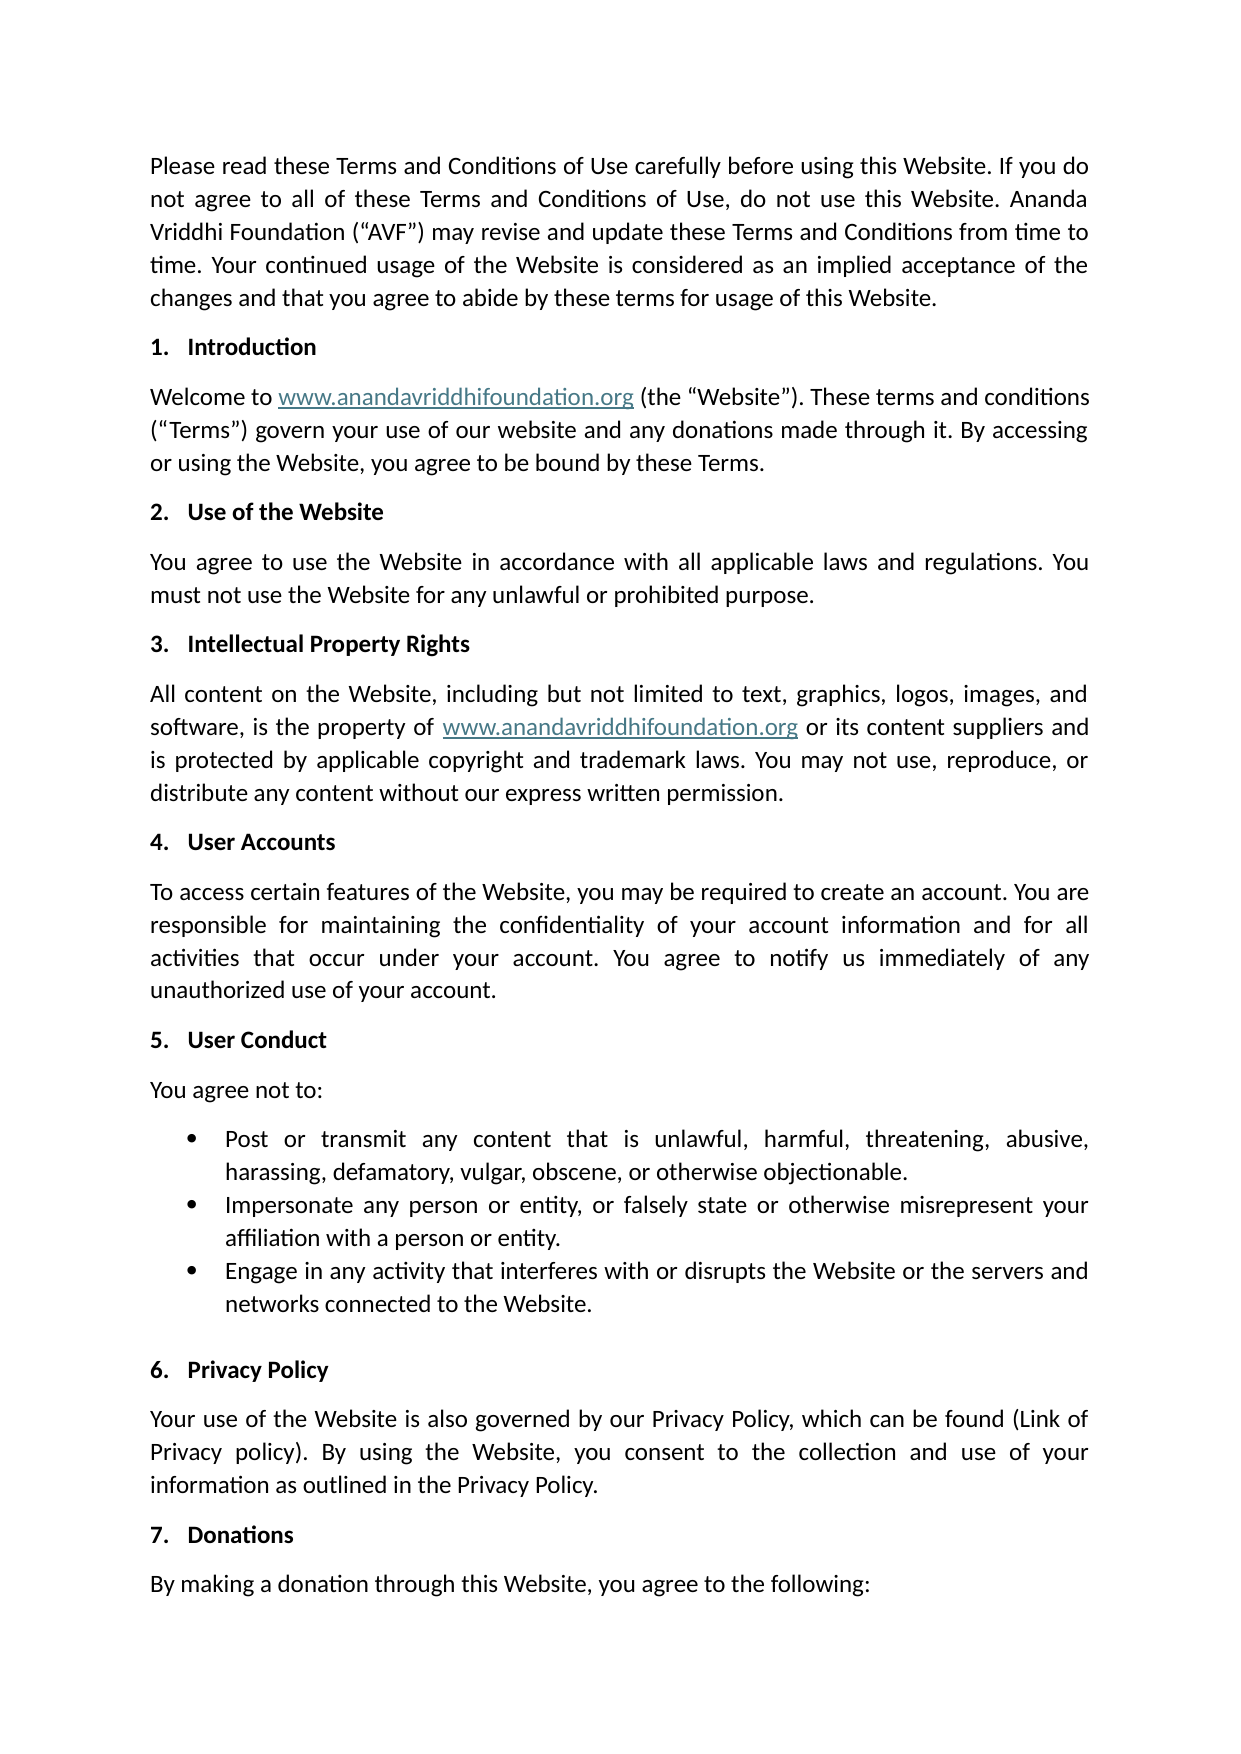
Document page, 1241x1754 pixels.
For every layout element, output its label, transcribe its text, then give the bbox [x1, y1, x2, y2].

text Your use of the Website is also governed by our Privacy Policy, which can be found (Link of Privacy policy). By using the Website, you consent to the collection and use of your information as outlined in the Privacy Policy. [150, 1403, 1090, 1500]
list User Conduct [150, 1024, 1090, 1055]
text Welcome to www.anandavriddhifoundation.org (the “Website”). These terms and conditions (“Terms”) govern your use of our website and any donations made through it. By accessing or using the Website, you agree to be bound by these Terms. [150, 381, 1090, 477]
text To access certain features of the Website, you may be required to create an account. You are responsible for maintaining the confidentiality of your account information and for all activities that occur under your account. You agree to notify us immediately of any unauthorized use of your account. [150, 876, 1090, 1005]
text Please read these Terms and Conditions of Use carefully before using this Website. If you do not agree to all of these Terms and Conditions of Use, do not use this Website. Ananda Vriddhi Foundation (“AVF”) may revise and update these Terms and Conditions from time to time. Your continued usage of the Website is considered as an implied acceptance of the changes and that you agree to abide by these terms for usage of this Website. [150, 150, 1090, 312]
text You agree not to: [150, 1074, 1090, 1104]
list Introduction [150, 331, 1090, 362]
text You agree to use the Website in accordance with all applicable laws and regulations. You must not use the Website for any unlawful or prohibited purpose. [150, 546, 1090, 609]
list Use of the Website [150, 496, 1090, 527]
list Donations [150, 1519, 1090, 1549]
list Post or transmit any content that is unlawful, harmful, threatening, abusive, harassing, defamatory, vulgar, obscene, or otherwise objectionable. [187, 1123, 1090, 1187]
text By making a donation through this Website, you agree to the following: [150, 1568, 1090, 1599]
list Impersonate any person or entity, or falsely state or otherwise misrepresent your affiliation with a person or entity. [187, 1189, 1090, 1253]
list Engage in any activity that interferes with or disrupts the Website or the servers and networks connected to the Website. [187, 1255, 1090, 1318]
list Intellectual Property Rights [150, 628, 1090, 659]
list Privacy Policy [150, 1354, 1090, 1384]
text All content on the Website, including but not limited to text, graphics, logos, images, and software, is the property of www.anandavriddhifoundation.org or its content suppliers and is protected by applicable copyright and trademark laws. You may not use, reproduce, or distribute any content without our express written permission. [150, 678, 1090, 807]
list User Accounts [150, 826, 1090, 857]
